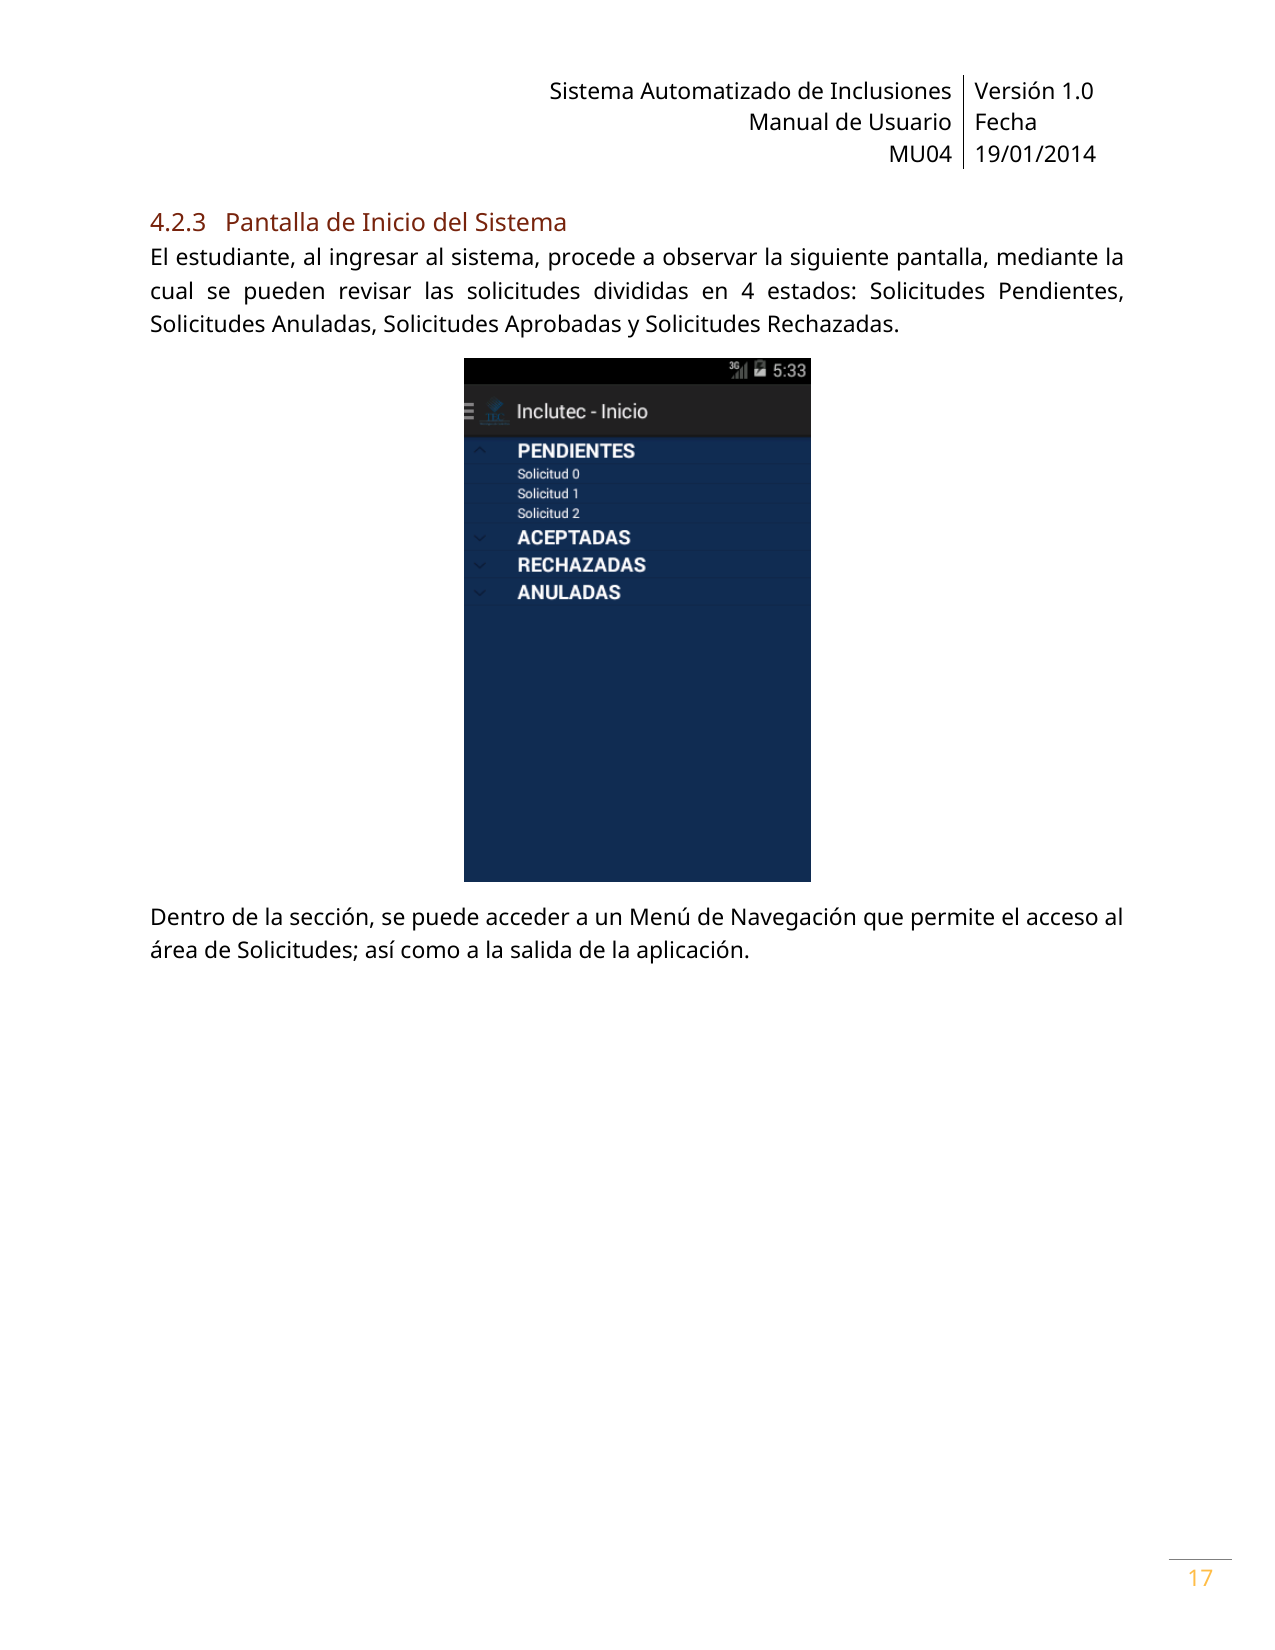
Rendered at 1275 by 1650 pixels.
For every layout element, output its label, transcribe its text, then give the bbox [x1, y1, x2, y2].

subtitle Pantalla de Inicio del Sistema [150, 204, 1125, 238]
text El estudiante, al ingresar al sistema, procede a observar la siguiente pantalla, mediante la cual se pueden revisar las solicitudes divididas en 4 estados: Solicitudes Pendientes, Solicitudes Anuladas, Solicitudes Aprobadas y Solicitudes Rechazadas. [150, 241, 1125, 340]
text Dentro de la sección, se puede acceder a un Menú de Navegación que permite el acceso al área de Solicitudes; así como a la salida de la aplicación. [150, 901, 1125, 966]
picture [464, 358, 811, 882]
